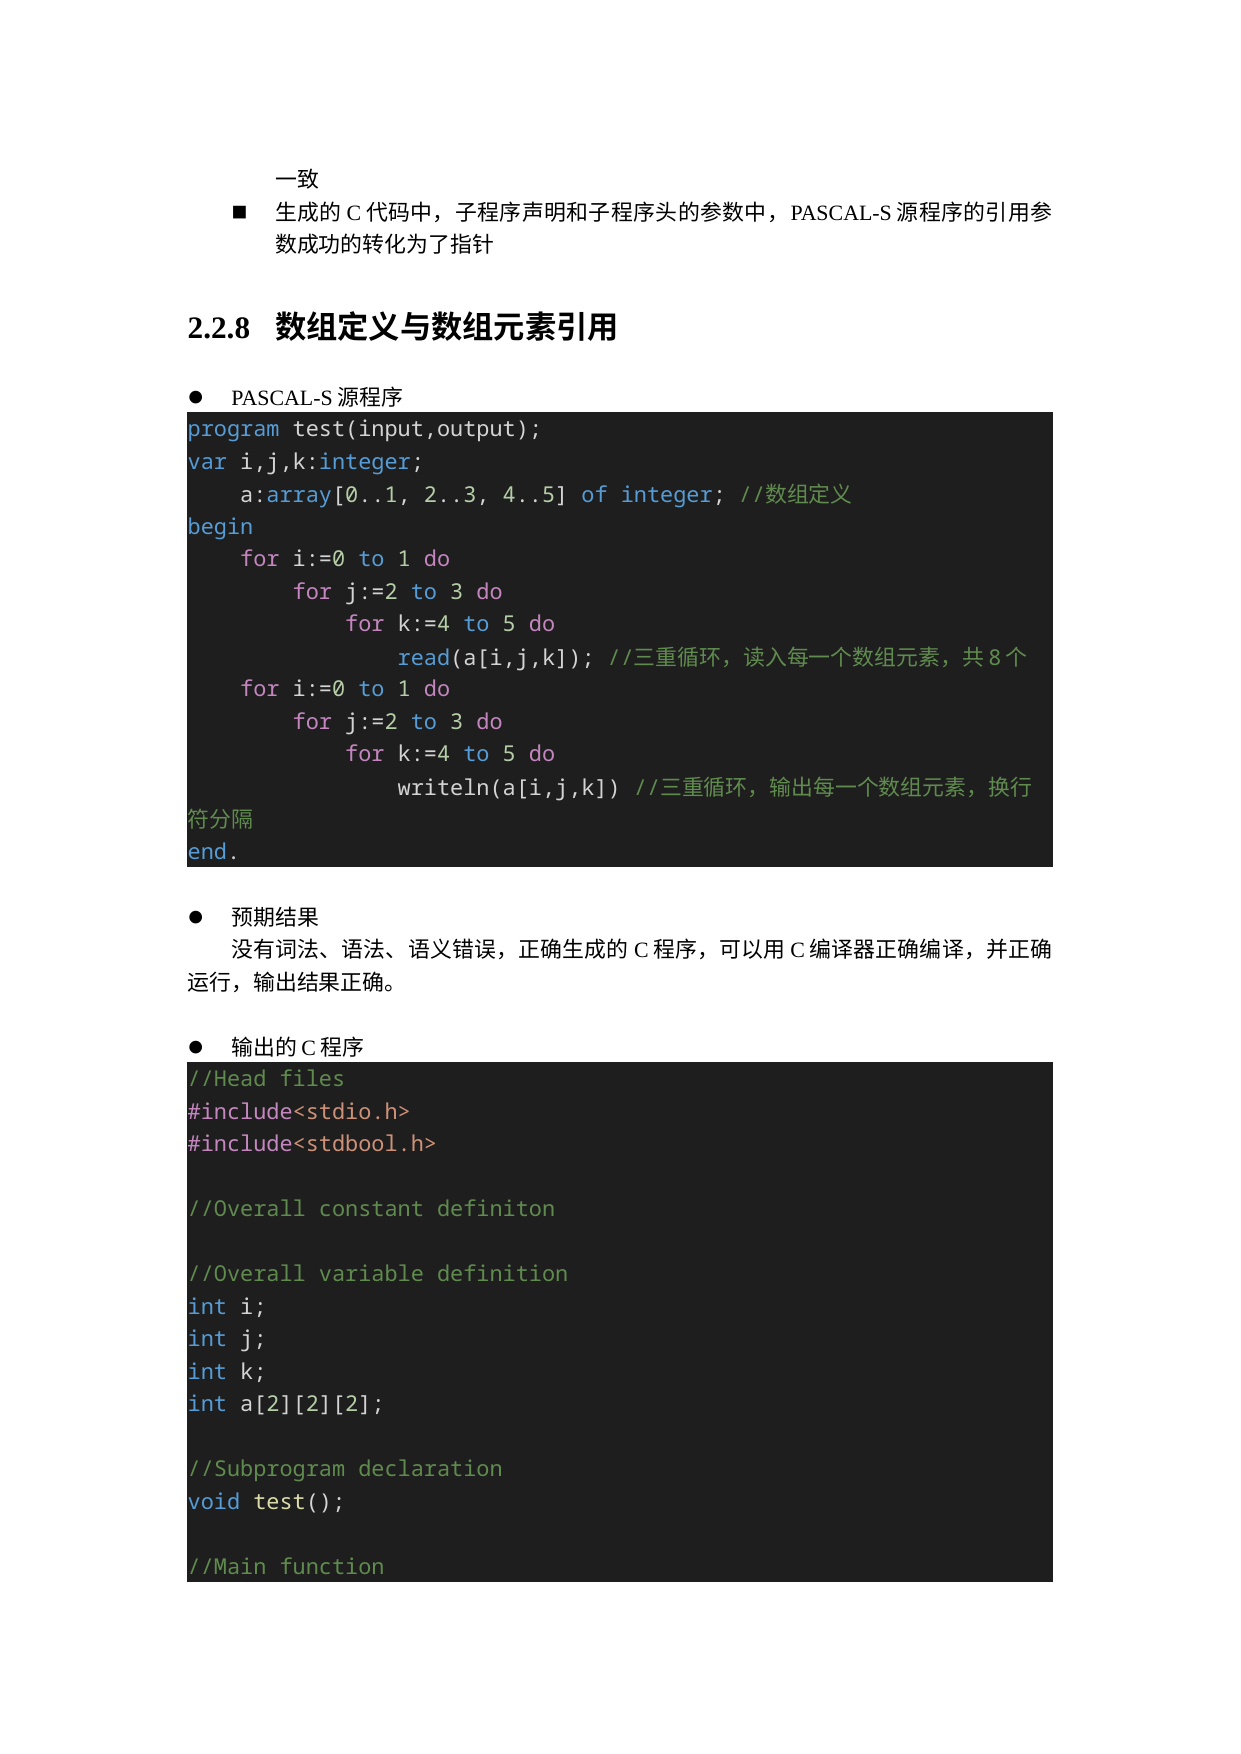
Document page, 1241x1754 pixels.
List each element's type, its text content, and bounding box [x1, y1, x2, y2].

text int k; [187, 1354, 1053, 1387]
text int a[2][2][2]; [187, 1387, 1053, 1419]
text //Overall variable definition [187, 1257, 1053, 1289]
text a:array[0..1, 2..3, 4..5] of integer; //数组定义 [187, 477, 1053, 509]
text int i; [187, 1289, 1053, 1322]
text //Overall constant definiton [187, 1192, 1053, 1224]
text void test(); [187, 1484, 1053, 1517]
text int j; [187, 1322, 1053, 1354]
text for i:=0 to 1 do [187, 542, 1053, 574]
text //Subprogram declaration [187, 1452, 1053, 1484]
text for j:=2 to 3 do [187, 574, 1053, 607]
text #include<stdio.h> [187, 1094, 1053, 1127]
text read(a[i,j,k]); //三重循环，读入每一个数组元素，共8个 [187, 639, 1053, 672]
text //Head files [187, 1062, 1053, 1094]
list 生成的C代码中，子程序声明和子程序头的参数中，PASCAL-S源程序的引用参数成功的转化为了指针 [231, 194, 1053, 259]
list PASCAL-S源程序 [187, 379, 1053, 412]
text for i:=0 to 1 do [187, 672, 1053, 704]
text //Main function [187, 1549, 1053, 1582]
subtitle 数组定义与数组元素引用 [187, 292, 1053, 357]
text writeln(a[i,j,k]) //三重循环，输出每一个数组元素，换行符分隔 [187, 769, 1053, 834]
text end. [187, 834, 1053, 867]
text program test(input,output); [187, 412, 1053, 444]
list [231, 162, 1053, 194]
list 输出的C程序 [187, 1029, 1053, 1062]
text for k:=4 to 5 do [187, 607, 1053, 639]
text for j:=2 to 3 do [187, 704, 1053, 737]
text for k:=4 to 5 do [187, 737, 1053, 769]
text var i,j,k:integer; [187, 444, 1053, 477]
text 没有词法、语法、语义错误，正确生成的C程序，可以用C编译器正确编译，并正确运行，输出结果正确。 [187, 932, 1053, 997]
text #include<stdbool.h> [187, 1127, 1053, 1159]
list 预期结果 [187, 899, 1053, 932]
text begin [187, 509, 1053, 542]
